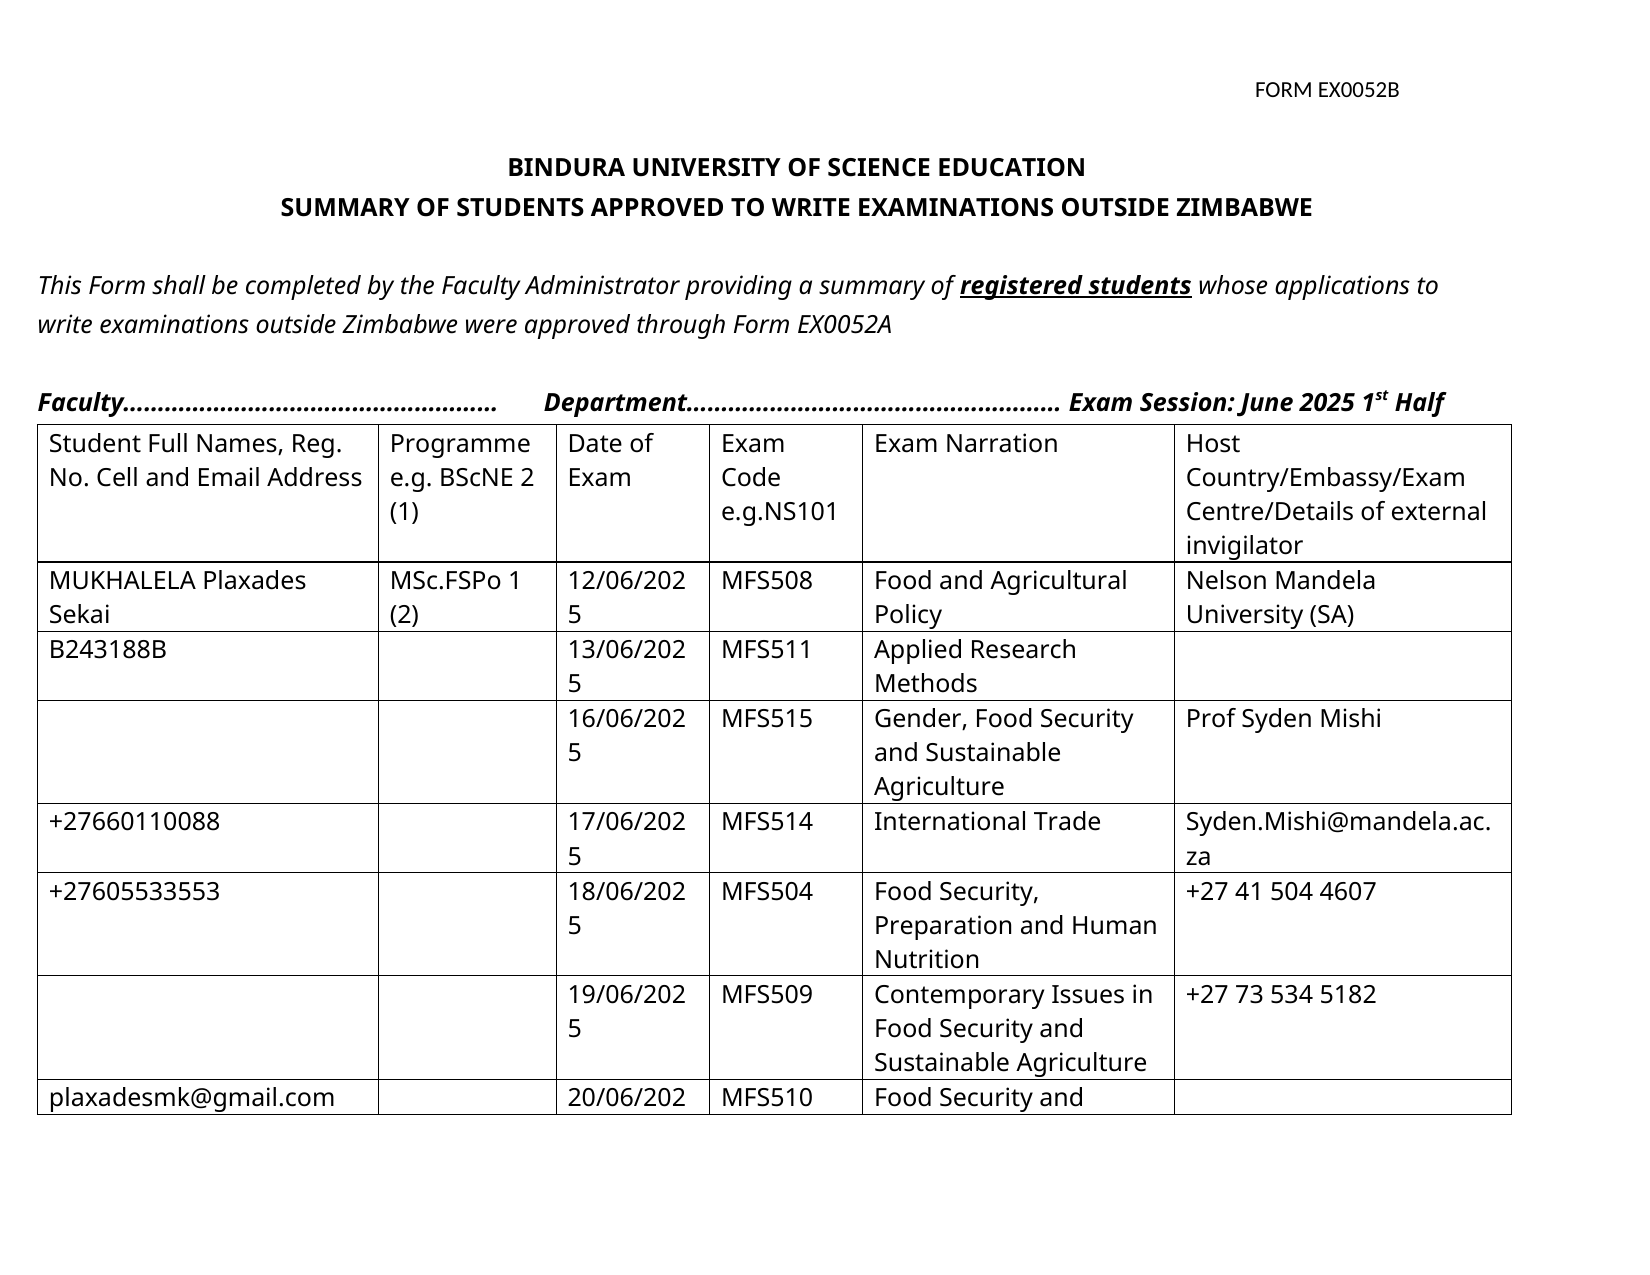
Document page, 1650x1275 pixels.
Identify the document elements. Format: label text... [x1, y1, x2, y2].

table_cell MFS510 [710, 1080, 862, 1114]
table_cell Food Security, Preparation and Human Nutrition [863, 873, 1174, 975]
table_cell [379, 632, 556, 700]
table_cell MFS504 [710, 873, 862, 975]
table_cell +27 73 534 5182 [1175, 976, 1511, 1079]
table_cell +27660110088 [38, 804, 378, 872]
table_header Student Full Names, Reg. No. Cell and Email Address [38, 425, 378, 561]
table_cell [38, 1080, 378, 1114]
table_cell [1175, 632, 1511, 700]
table_cell 19/06/2025 [557, 976, 709, 1079]
table_header Host Country/Embassy/Exam Centre/Details of external invigilator [1175, 425, 1511, 561]
table_header Date of Exam [557, 425, 709, 561]
table_cell MFS509 [710, 976, 862, 1079]
table_cell MFS514 [710, 804, 862, 872]
table_cell [379, 873, 556, 975]
table_cell Food and Agricultural Policy [863, 563, 1174, 631]
table_cell +27605533553 [38, 873, 378, 975]
table_cell B243188B [38, 632, 378, 700]
table_header Exam Code e.g.NS101 [710, 425, 862, 561]
table_cell Gender, Food Security and Sustainable Agriculture [863, 701, 1174, 803]
table_cell 20/06/2025 [557, 1080, 709, 1114]
table_cell 13/06/2025 [557, 632, 709, 700]
table_cell MUKHALELA Plaxades Sekai [38, 563, 378, 631]
table_cell [379, 701, 556, 803]
table_cell MFS511 [710, 632, 862, 700]
text Faculty……………………………………………… Department……………………………………………… Exam Session: June 2025 1st Half [37, 385, 1500, 419]
table_cell 16/06/2025 [557, 701, 709, 803]
table_cell [38, 701, 378, 803]
table_cell 12/06/2025 [557, 563, 709, 631]
text SUMMARY OF STUDENTS APPROVED TO WRITE EXAMINATIONS OUTSIDE ZIMBABWE [94, 189, 1500, 223]
table_cell MFS508 [710, 563, 862, 631]
text This Form shall be completed by the Faculty Administrator providing a summary of registered students whose applications to write examinations outside Zimbabwe were approved through Form EX0052A [37, 267, 1500, 341]
table_cell Nelson Mandela University (SA) [1175, 563, 1511, 631]
table_cell Applied Research Methods [863, 632, 1174, 700]
text BINDURA UNIVERSITY OF SCIENCE EDUCATION [94, 150, 1500, 184]
table_cell MSc.FSPo 1 (2) [379, 563, 556, 631]
table_cell [38, 976, 378, 1079]
table_cell Contemporary Issues in Food Security and Sustainable Agriculture [863, 976, 1174, 1079]
table_cell +27 41 504 4607 [1175, 873, 1511, 975]
table_cell 18/06/2025 [557, 873, 709, 975]
table_cell Syden.Mishi@mandela.ac.za [1175, 804, 1511, 872]
table_header Exam Narration [863, 425, 1174, 561]
table_cell [379, 976, 556, 1079]
table_cell Prof Syden Mishi [1175, 701, 1511, 803]
table_cell [379, 804, 556, 872]
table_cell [863, 1080, 1174, 1114]
table_cell [1175, 1080, 1511, 1114]
table_cell 17/06/2025 [557, 804, 709, 872]
table_cell International Trade [863, 804, 1174, 872]
table_cell [379, 1080, 556, 1114]
table_header Programme e.g. BScNE 2 (1) [379, 425, 556, 561]
table_cell MFS515 [710, 701, 862, 803]
